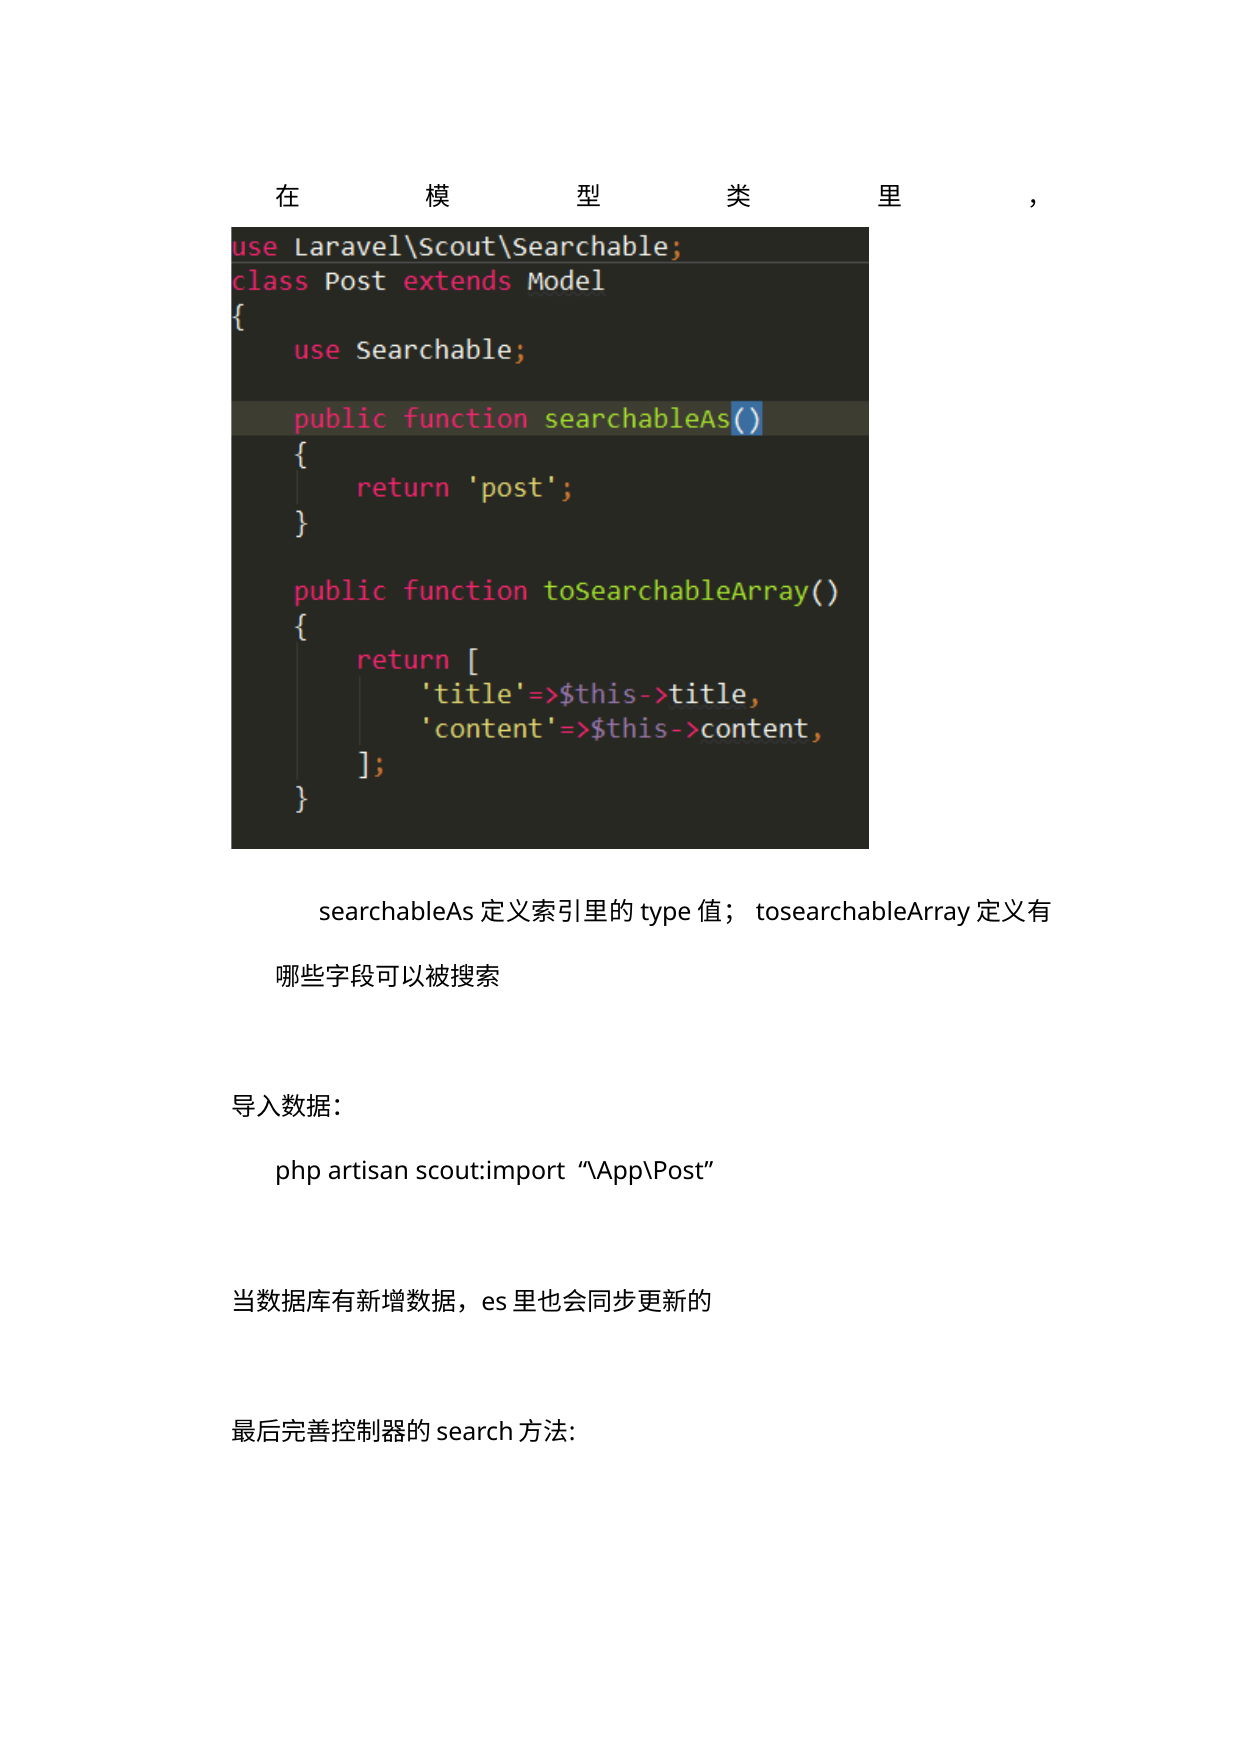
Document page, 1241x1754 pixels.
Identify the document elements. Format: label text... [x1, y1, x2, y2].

text 当数据库有新增数据，es里也会同步更新的 [231, 1267, 1053, 1332]
text 最后完善控制器的search方法: [231, 1397, 1053, 1462]
text php artisan scout:import “\App\Post” [231, 1137, 1053, 1202]
picture [231, 227, 869, 849]
text searchableAs定义索引里的type值； tosearchableArray定义有哪些字段可以被搜索 [275, 877, 1053, 1007]
text 导入数据： [231, 1072, 1053, 1137]
